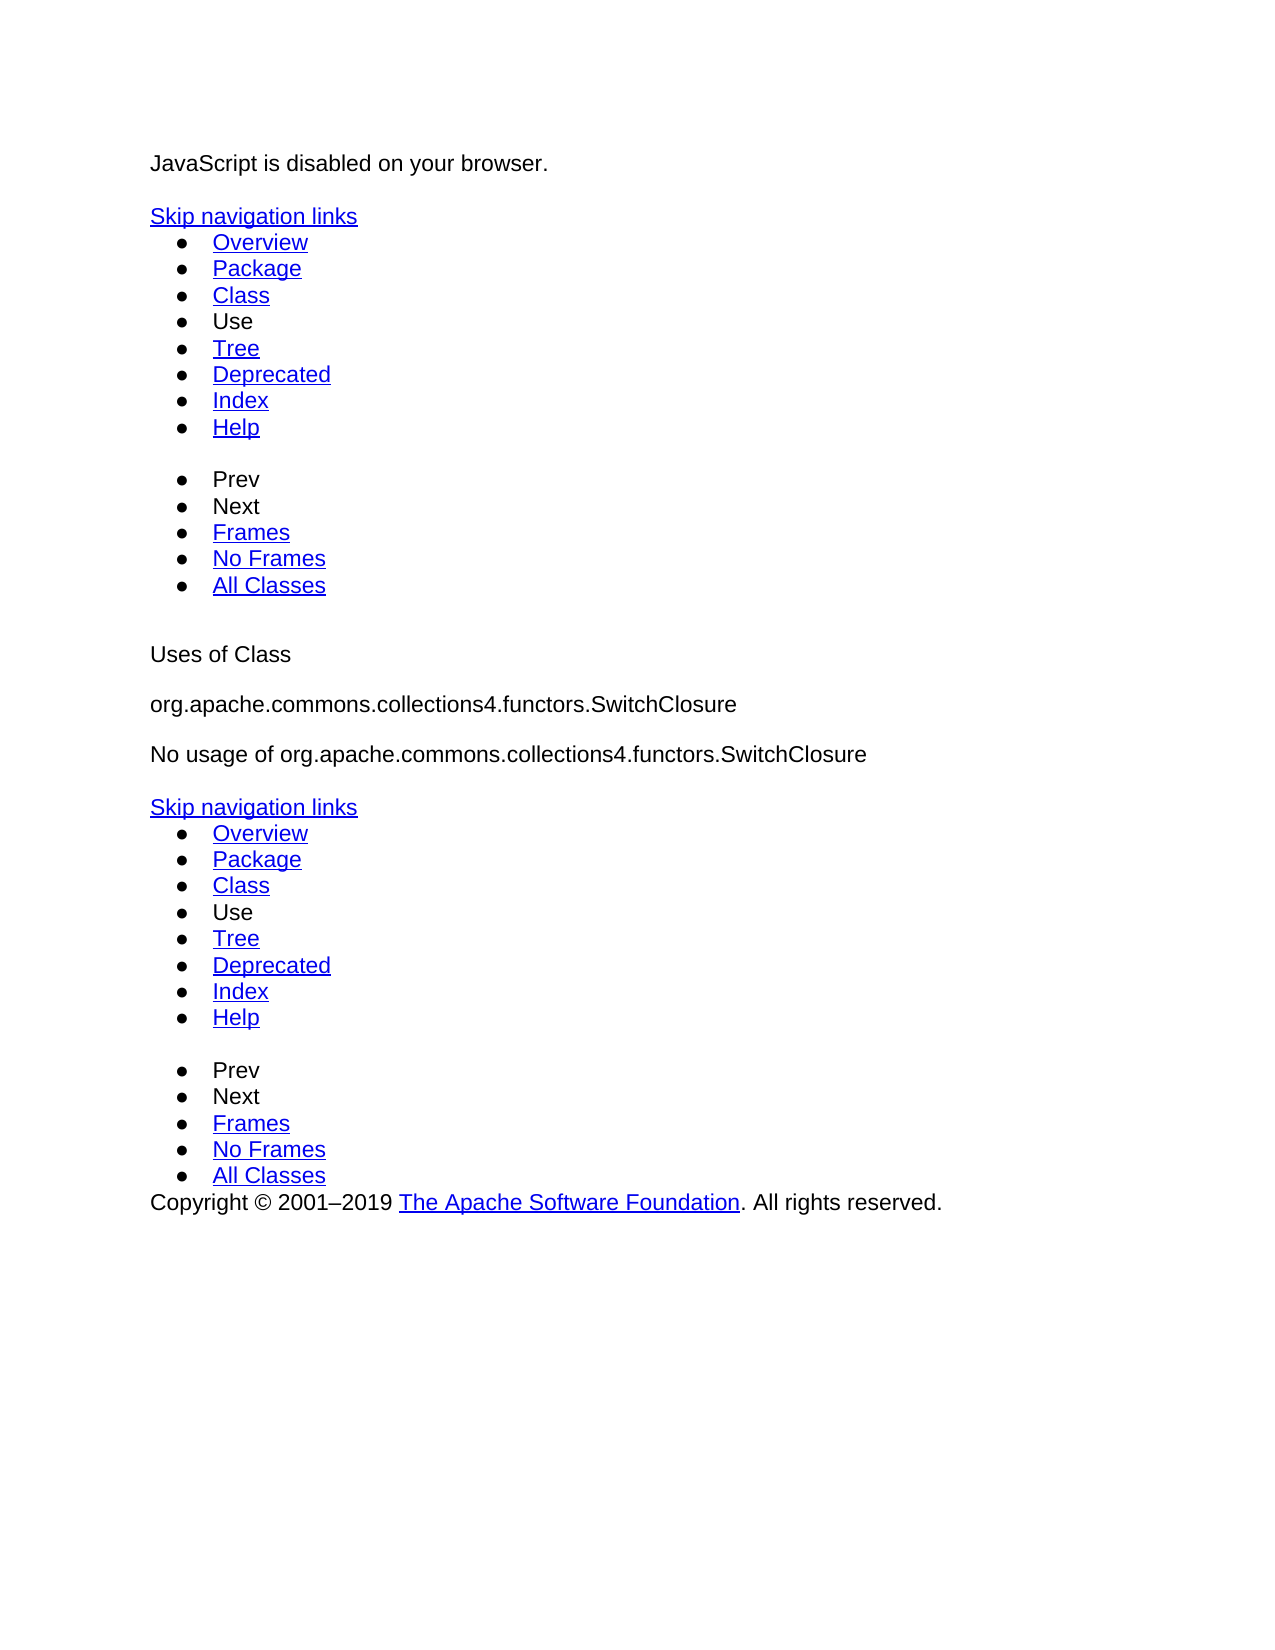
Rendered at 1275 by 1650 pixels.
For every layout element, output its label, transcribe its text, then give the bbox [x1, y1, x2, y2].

text Copyright © 2001–2019 The Apache Software Foundation. All rights reserved. [150, 1189, 1125, 1215]
list Index [175, 978, 1125, 1004]
list Tree [175, 925, 1125, 952]
text Skip navigation links [150, 793, 1125, 820]
list Help [175, 1004, 1125, 1031]
list All Classes [175, 572, 1125, 598]
list Index [175, 387, 1125, 413]
list Overview [175, 229, 1125, 255]
list Package [175, 846, 1125, 872]
list Next [175, 1083, 1125, 1110]
list Overview [175, 820, 1125, 846]
list No Frames [175, 545, 1125, 572]
list Use [175, 308, 1125, 334]
list Deprecated [175, 952, 1125, 978]
list Frames [175, 1110, 1125, 1136]
list Prev [175, 1057, 1125, 1083]
list Next [175, 493, 1125, 519]
list Class [175, 872, 1125, 899]
text JavaScript is disabled on your browser. [150, 150, 1125, 176]
list Deprecated [175, 361, 1125, 387]
list Tree [175, 334, 1125, 361]
text Skip navigation links [150, 203, 1125, 229]
list Prev [175, 466, 1125, 493]
text org.apache.commons.collections4.functors.SwitchClosure [150, 691, 1125, 717]
list Help [175, 413, 1125, 440]
text No usage of org.apache.commons.collections4.functors.SwitchClosure [150, 741, 1125, 767]
list No Frames [175, 1136, 1125, 1162]
list Class [175, 282, 1125, 308]
list All Classes [175, 1162, 1125, 1189]
list Package [175, 255, 1125, 282]
text Uses of Class [150, 641, 1125, 667]
list Use [175, 899, 1125, 925]
list Frames [175, 519, 1125, 545]
